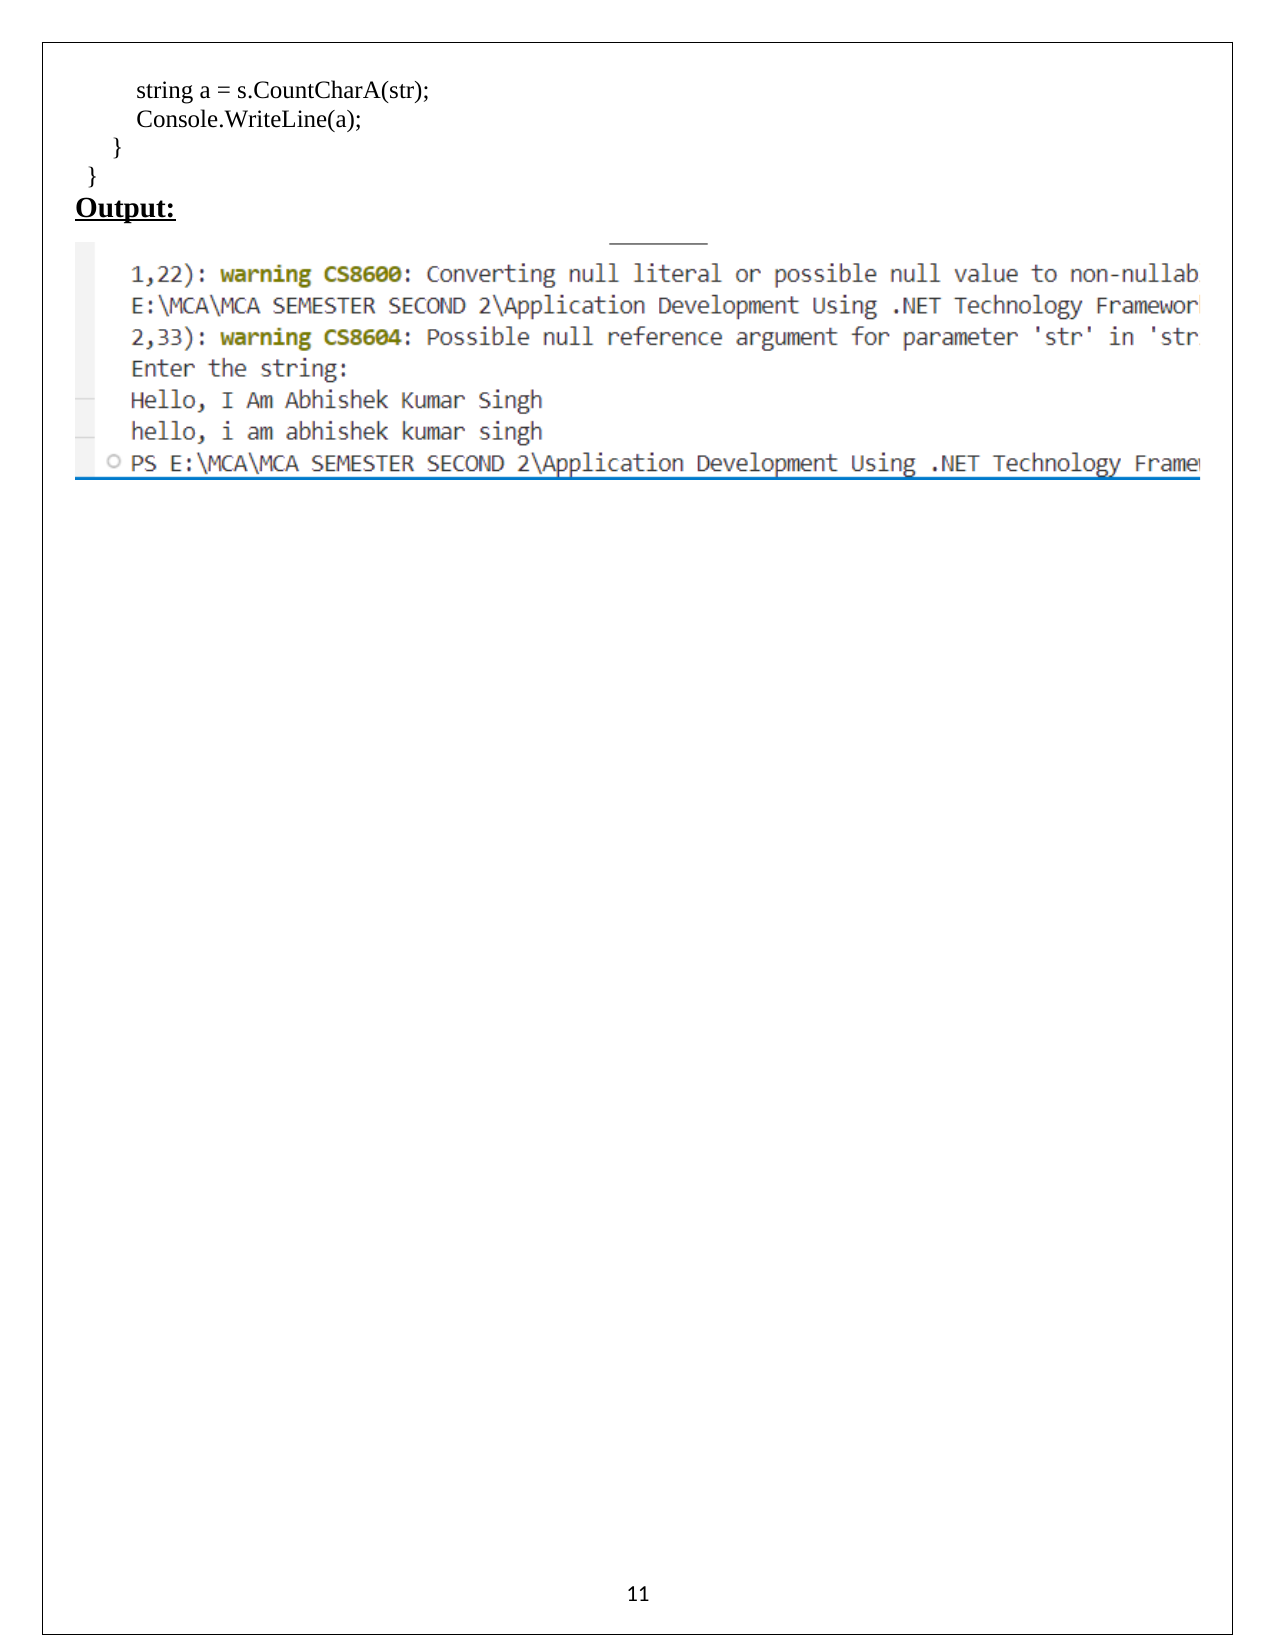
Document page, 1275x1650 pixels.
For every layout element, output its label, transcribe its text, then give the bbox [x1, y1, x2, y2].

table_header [75, 75, 1199, 190]
picture [75, 242, 1200, 480]
text Output: [75, 190, 1200, 223]
